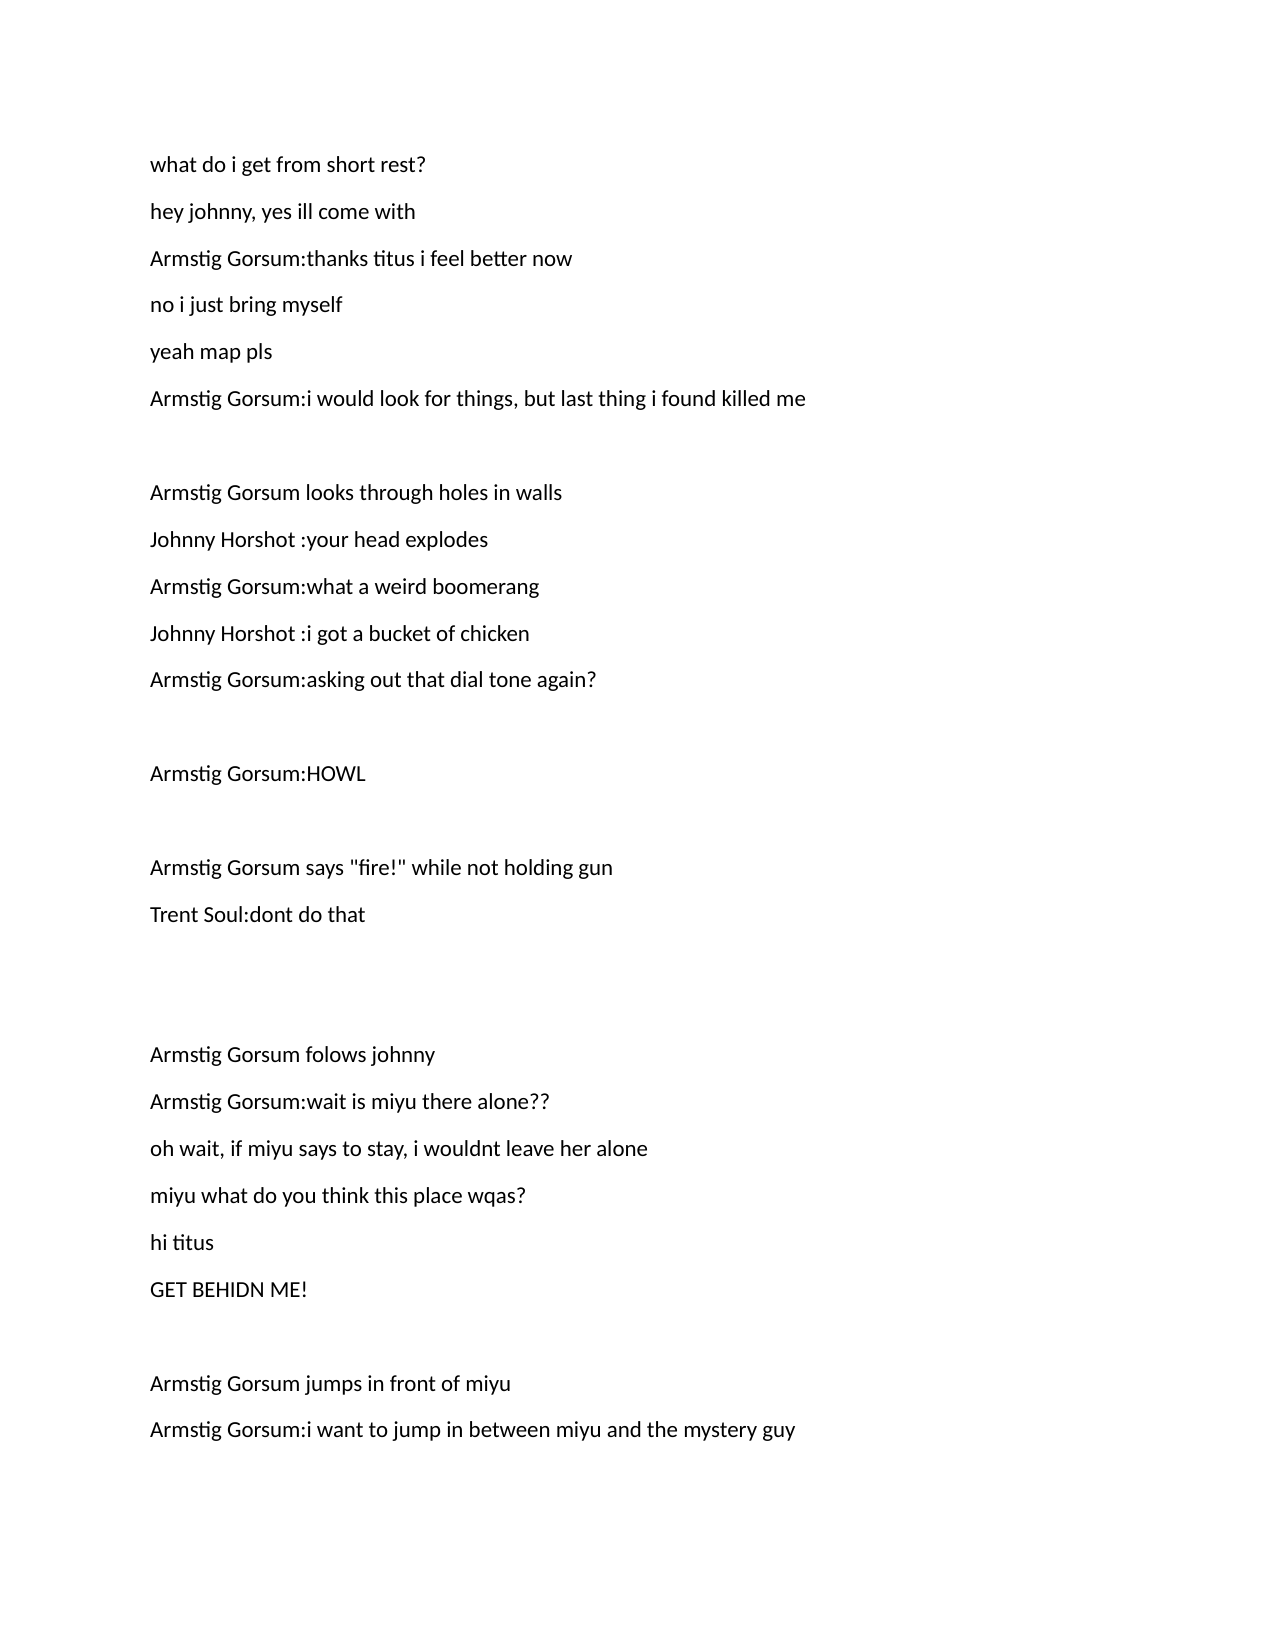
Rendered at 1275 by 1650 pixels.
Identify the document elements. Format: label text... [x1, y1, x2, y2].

text oh wait, if miyu says to stay, i wouldnt leave her alone [150, 1134, 1125, 1162]
text Armstig Gorsum:what a weird boomerang [150, 572, 1125, 600]
text Armstig Gorsum:asking out that dial tone again? [150, 666, 1125, 694]
text yeah map pls [150, 337, 1125, 366]
text Trent Soul:dont do that [150, 900, 1125, 928]
text no i just bring myself [150, 291, 1125, 319]
text Armstig Gorsum:wait is miyu there alone?? [150, 1087, 1125, 1116]
text Armstig Gorsum:i want to jump in between miyu and the mystery guy [150, 1416, 1125, 1444]
text hey johnny, yes ill come with [150, 197, 1125, 225]
text Johnny Horshot :i got a bucket of chicken [150, 619, 1125, 647]
text Armstig Gorsum:i would look for things, but last thing i found killed me [150, 384, 1125, 412]
text Johnny Horshot :your head explodes [150, 525, 1125, 553]
text Armstig Gorsum folows johnny [150, 1041, 1125, 1069]
text GET BEHIDN ME! [150, 1275, 1125, 1303]
text Armstig Gorsum:HOWL [150, 759, 1125, 787]
text what do i get from short rest? [150, 150, 1125, 178]
text Armstig Gorsum:thanks titus i feel better now [150, 244, 1125, 272]
text Armstig Gorsum jumps in front of miyu [150, 1369, 1125, 1397]
text Armstig Gorsum looks through holes in walls [150, 478, 1125, 506]
text hi titus [150, 1228, 1125, 1256]
text miyu what do you think this place wqas? [150, 1181, 1125, 1209]
text Armstig Gorsum says "fire!" while not holding gun [150, 853, 1125, 881]
